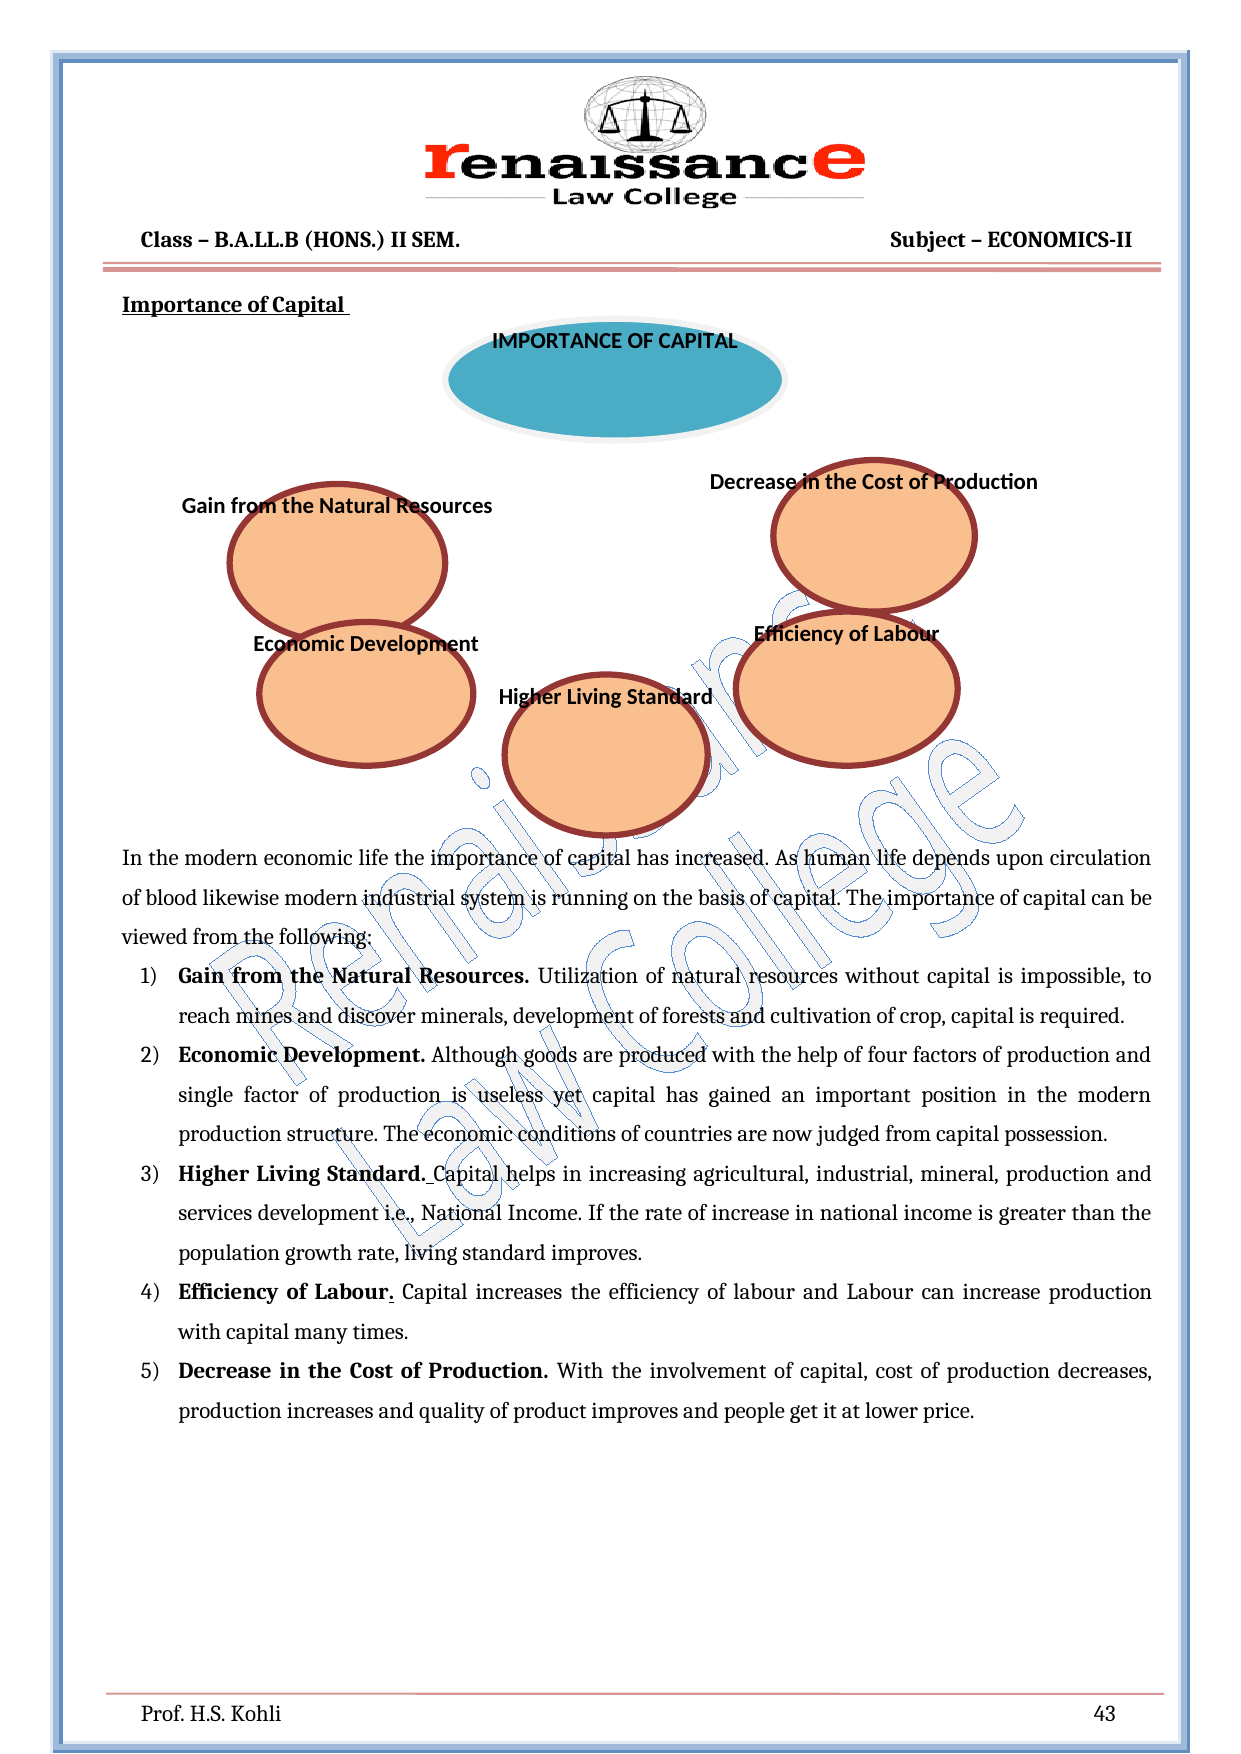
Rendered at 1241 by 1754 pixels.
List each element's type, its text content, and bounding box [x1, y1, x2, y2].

text Importance of Capital [122, 291, 1153, 318]
list Decrease in the Cost of Production. With the involvement of capital, cost of production decreases, production increases and quality of product improves and people get it at lower price. [141, 1358, 1153, 1424]
list Gain from the Natural Resources. Utilization of natural resources without capital is impossible, to reach mines and discover minerals, development of forests and cultivation of crop, capital is required. [141, 963, 1153, 1029]
picture [401, 74, 893, 209]
text In the modern economic life the importance of capital has increased. As human life depends upon circulation of blood likewise modern industrial system is running on the basis of capital. The importance of capital can be viewed from the following: [122, 845, 1153, 950]
list Higher Living Standard. Capital helps in increasing agricultural, industrial, mineral, production and services development i.e., National Income. If the rate of increase in national income is greater than the population growth rate, living standard improves. [141, 1161, 1153, 1266]
list Economic Development. Although goods are produced with the help of four factors of production and single factor of production is useless yet capital has gained an important position in the modern production structure. The economic conditions of countries are now judged from capital possession. [141, 1042, 1153, 1147]
list Efficiency of Labour. Capital increases the efficiency of labour and Labour can increase production with capital many times. [141, 1279, 1153, 1345]
